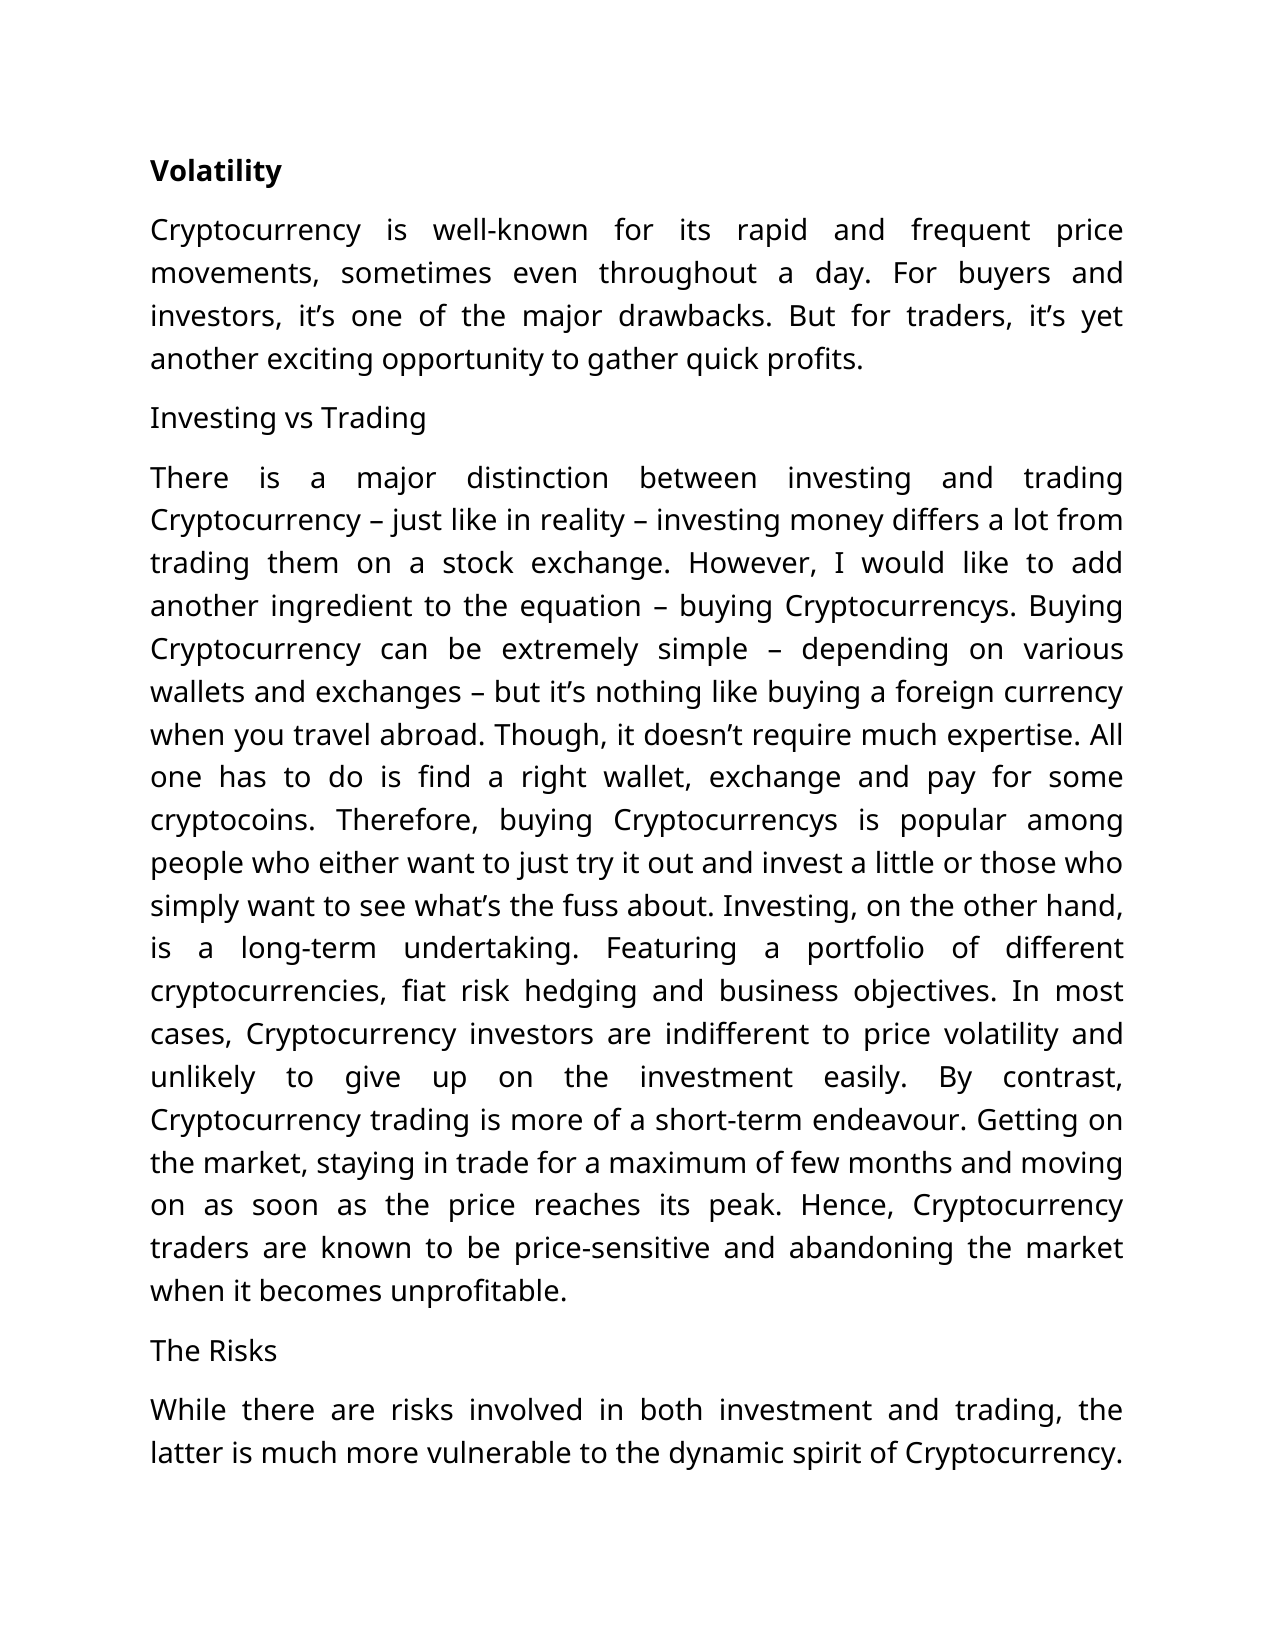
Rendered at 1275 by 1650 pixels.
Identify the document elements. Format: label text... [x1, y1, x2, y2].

text Volatility [150, 150, 1125, 190]
text Investing vs Trading [150, 397, 1125, 437]
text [150, 1389, 1125, 1472]
text There is a major distinction between investing and trading Cryptocurrency – just like in reality – investing money differs a lot from trading them on a stock exchange. However, I would like to add another ingredient to the equation – buying Cryptocurrencys. Buying Cryptocurrency can be extremely simple – depending on various wallets and exchanges – but it’s nothing like buying a foreign currency when you travel abroad. Though, it doesn’t require much expertise. All one has to do is find a right wallet, exchange and pay for some cryptocoins. Therefore, buying Cryptocurrencys is popular among people who either want to just try it out and invest a little or those who simply want to see what’s the fuss about. Investing, on the other hand, is a long-term undertaking. Featuring a portfolio of different cryptocurrencies, fiat risk hedging and business objectives. In most cases, Cryptocurrency investors are indifferent to price volatility and unlikely to give up on the investment easily. By contrast, Cryptocurrency trading is more of a short-term endeavour. Getting on the market, staying in trade for a maximum of few months and moving on as soon as the price reaches its peak. Hence, Cryptocurrency traders are known to be price-sensitive and abandoning the market when it becomes unprofitable. [150, 457, 1125, 1310]
text Cryptocurrency is well-known for its rapid and frequent price movements, sometimes even throughout a day. For buyers and investors, it’s one of the major drawbacks. But for traders, it’s yet another exciting opportunity to gather quick profits. [150, 209, 1125, 378]
text The Risks [150, 1330, 1125, 1369]
